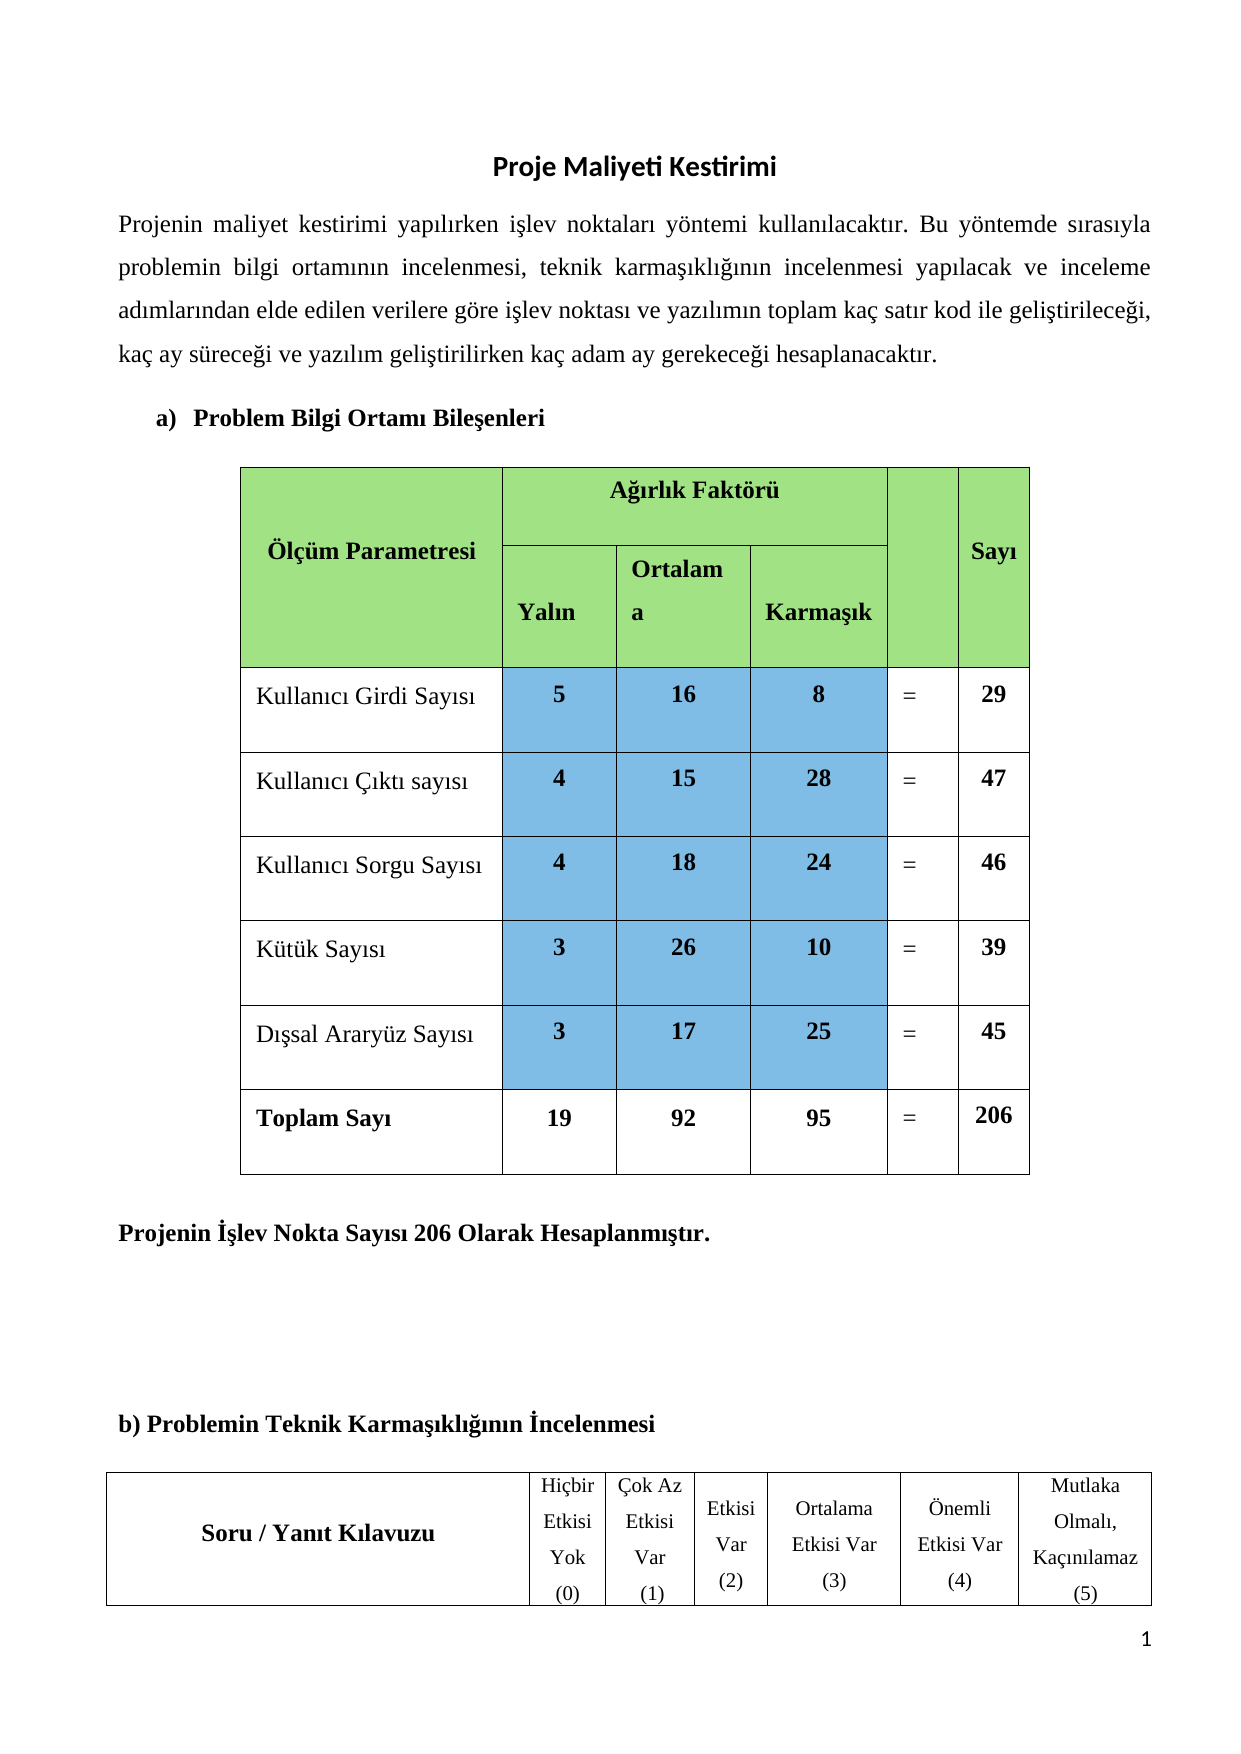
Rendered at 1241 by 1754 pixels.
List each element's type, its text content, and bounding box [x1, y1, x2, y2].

table_header Ölçüm Parametresi [241, 468, 502, 667]
table_cell 10 [751, 921, 887, 1005]
table_cell 8 [751, 668, 887, 752]
text Proje Maliyeti Kestirimi [118, 148, 1152, 183]
table_cell Kullanıcı Sorgu Sayısı [241, 837, 502, 920]
text Projenin maliyet kestirimi yapılırken işlev noktaları yöntemi kullanılacaktır. Bu yöntemde sırasıyla problemin bilgi ortamının incelenmesi, teknik karmaşıklığının incelenmesi yapılacak ve inceleme adımlarından elde edilen verilere göre işlev noktası ve yazılımın toplam kaç satır kod ile geliştirileceği, kaç ay süreceği ve yazılım geliştirilirken kaç adam ay gerekeceği hesaplanacaktır. [118, 209, 1152, 367]
table_cell 92 [617, 1090, 750, 1173]
table_cell = [888, 837, 958, 920]
table_cell 46 [959, 837, 1029, 920]
table_cell Ortalama [617, 546, 750, 667]
table_cell 206 [959, 1090, 1029, 1173]
table_cell 26 [617, 921, 750, 1005]
table_cell Karmaşık [751, 546, 887, 667]
table_cell 18 [617, 837, 750, 920]
table_cell 19 [503, 1090, 616, 1173]
subtitle b) Problemin Teknik Karmaşıklığının İncelenmesi [118, 1409, 1152, 1472]
table_cell 4 [503, 837, 616, 920]
table_cell 24 [751, 837, 887, 920]
table_cell Kullanıcı Çıktı sayısı [241, 753, 502, 836]
table_cell Kullanıcı Girdi Sayısı [241, 668, 502, 752]
table_header Sayı [959, 468, 1029, 667]
table_cell 29 [959, 668, 1029, 752]
table_cell Dışsal Araryüz Sayısı [241, 1006, 502, 1089]
text Projenin İşlev Nokta Sayısı 206 Olarak Hesaplanmıştır. [118, 1174, 1152, 1246]
table_header [888, 468, 958, 667]
table_header Hiçbir Etkisi Yok (0) [530, 1473, 605, 1605]
table_header Önemli Etkisi Var (4) [901, 1473, 1018, 1605]
table_header Ortalama Etkisi Var (3) [768, 1473, 900, 1605]
table_cell Yalın [503, 546, 616, 667]
table_cell 16 [617, 668, 750, 752]
table_cell 4 [503, 753, 616, 836]
table_header Mutlaka Olmalı, Kaçınılamaz (5) [1019, 1473, 1151, 1605]
table_cell 3 [503, 921, 616, 1005]
table_cell 3 [503, 1006, 616, 1089]
list Problem Bilgi Ortamı Bileşenleri [156, 403, 1152, 431]
table_cell = [888, 1090, 958, 1173]
table_header Çok Az Etkisi Var (1) [606, 1473, 694, 1605]
table_cell 39 [959, 921, 1029, 1005]
table_cell 15 [617, 753, 750, 836]
table_cell Toplam Sayı [241, 1090, 502, 1173]
table_cell 25 [751, 1006, 887, 1089]
table_cell 17 [617, 1006, 750, 1089]
table_cell Kütük Sayısı [241, 921, 502, 1005]
table_cell = [888, 921, 958, 1005]
table_header Ağırlık Faktörü [503, 468, 887, 545]
table_cell 47 [959, 753, 1029, 836]
table_header Etkisi Var (2) [695, 1473, 767, 1605]
table_cell 28 [751, 753, 887, 836]
table_cell 5 [503, 668, 616, 752]
table_cell = [888, 668, 958, 752]
table_header Soru / Yanıt Kılavuzu [107, 1473, 529, 1605]
table_cell 95 [751, 1090, 887, 1173]
table_cell = [888, 1006, 958, 1089]
table_cell = [888, 753, 958, 836]
table_cell 45 [959, 1006, 1029, 1089]
